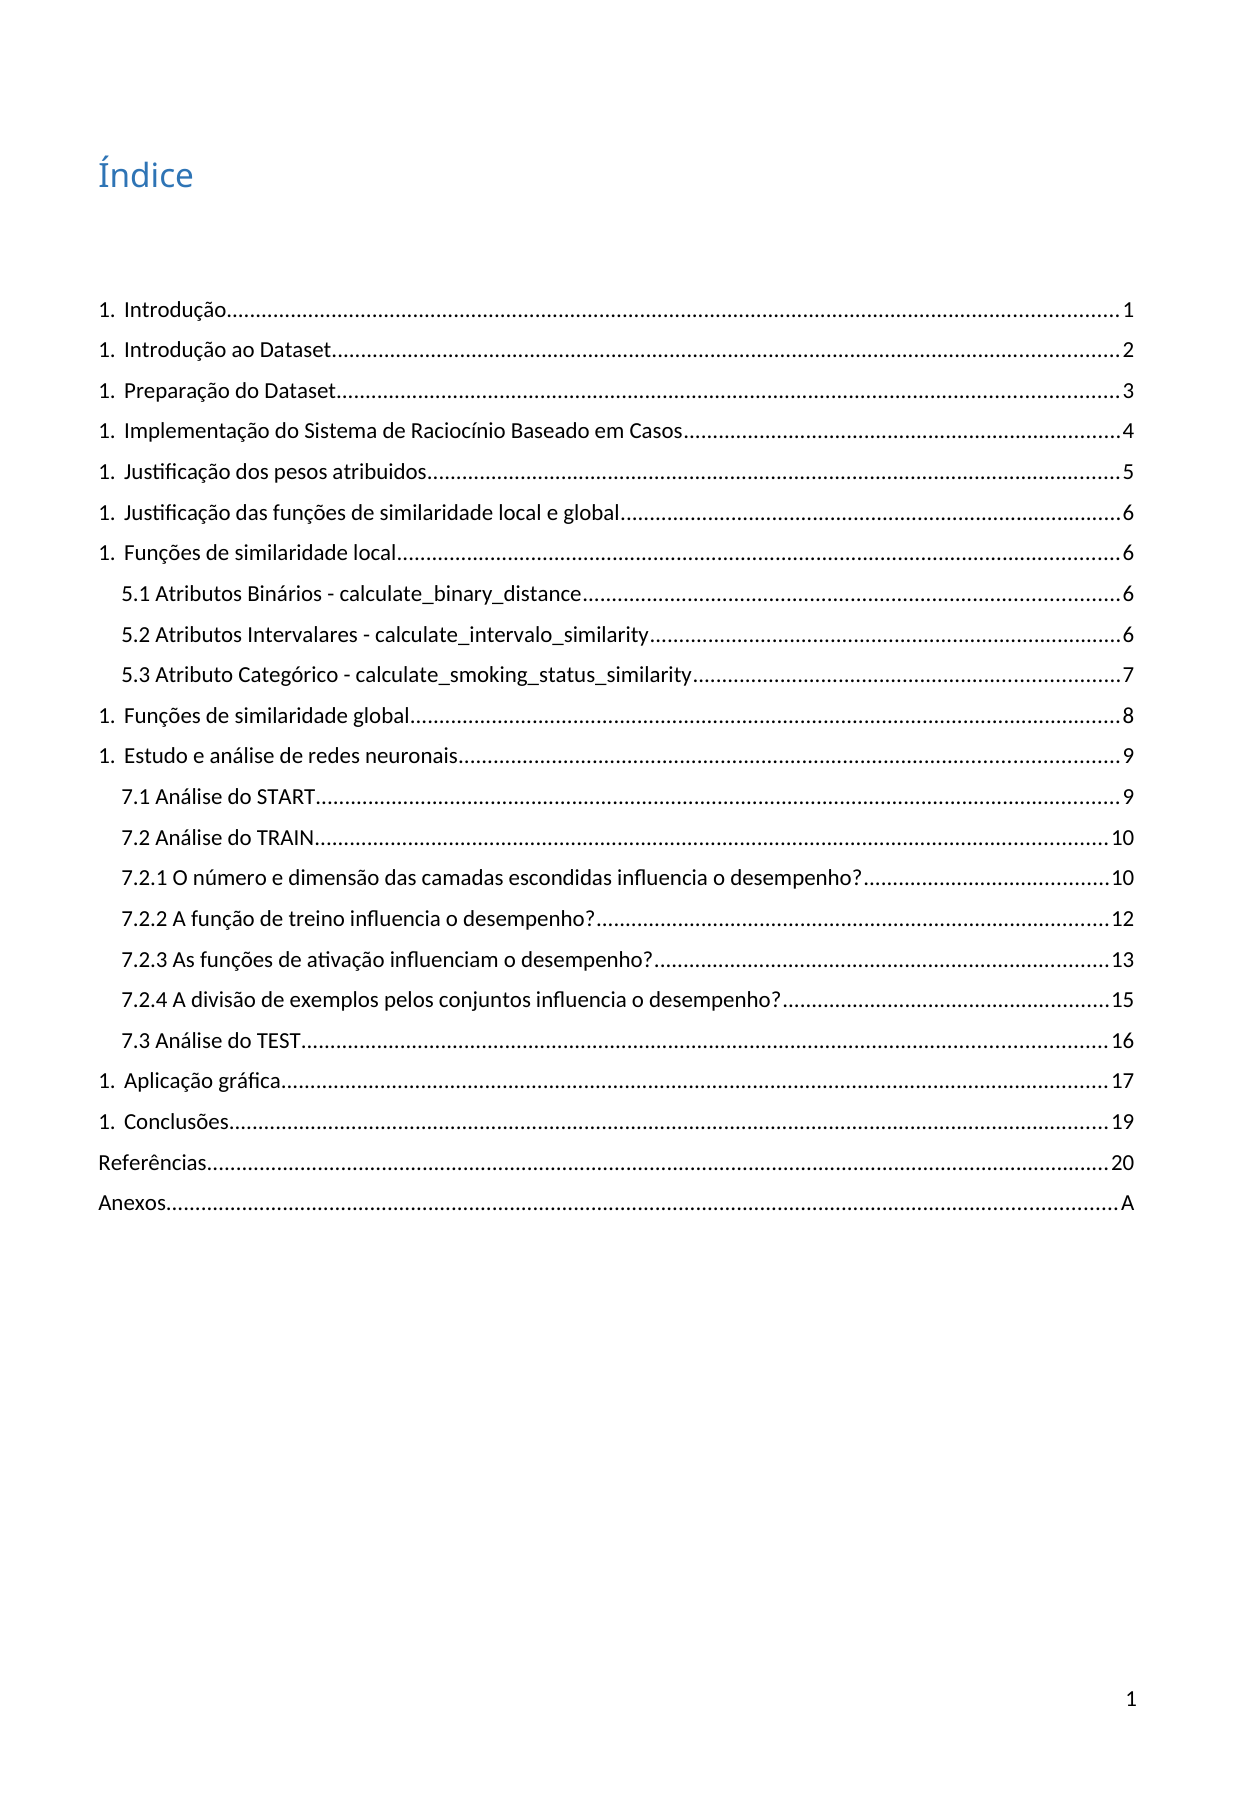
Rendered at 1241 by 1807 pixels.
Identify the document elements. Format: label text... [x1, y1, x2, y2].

text 7.2.1 O número e dimensão das camadas escondidas influencia o desempenho? 10 [121, 863, 1137, 891]
text 5.3 Atributo Categórico - calculate_smoking_status_similarity 7 [121, 660, 1137, 688]
list Conclusões 19 [98, 1107, 1137, 1135]
text 5.1 Atributos Binários - calculate_binary_distance 6 [121, 579, 1137, 607]
text Referências 20 [98, 1148, 1137, 1176]
text 7.3 Análise do TEST 16 [121, 1026, 1137, 1054]
text 7.1 Análise do START 9 [121, 782, 1137, 810]
list Aplicação gráfica 17 [98, 1067, 1137, 1094]
text 7.2.3 As funções de ativação influenciam o desempenho? 13 [121, 945, 1137, 973]
list Justificação das funções de similaridade local e global 6 [98, 498, 1137, 526]
list Estudo e análise de redes neuronais 9 [98, 742, 1137, 769]
text Anexos A [98, 1188, 1137, 1216]
list Justificação dos pesos atribuidos 5 [98, 457, 1137, 485]
subtitle Índice [98, 152, 1137, 197]
list Funções de similaridade global 8 [98, 701, 1137, 729]
text 7.2.2 A função de treino influencia o desempenho? 12 [121, 904, 1137, 932]
list Introdução ao Dataset 2 [98, 335, 1137, 363]
list Preparação do Dataset 3 [98, 376, 1137, 404]
text 7.2.4 A divisão de exemplos pelos conjuntos influencia o desempenho? 15 [121, 985, 1137, 1013]
list Funções de similaridade local 6 [98, 538, 1137, 566]
text 5.2 Atributos Intervalares - calculate_intervalo_similarity 6 [121, 620, 1137, 648]
list Implementação do Sistema de Raciocínio Baseado em Casos 4 [98, 417, 1137, 444]
list Introdução 1 [98, 295, 1137, 323]
text 7.2 Análise do TRAIN 10 [121, 823, 1137, 851]
